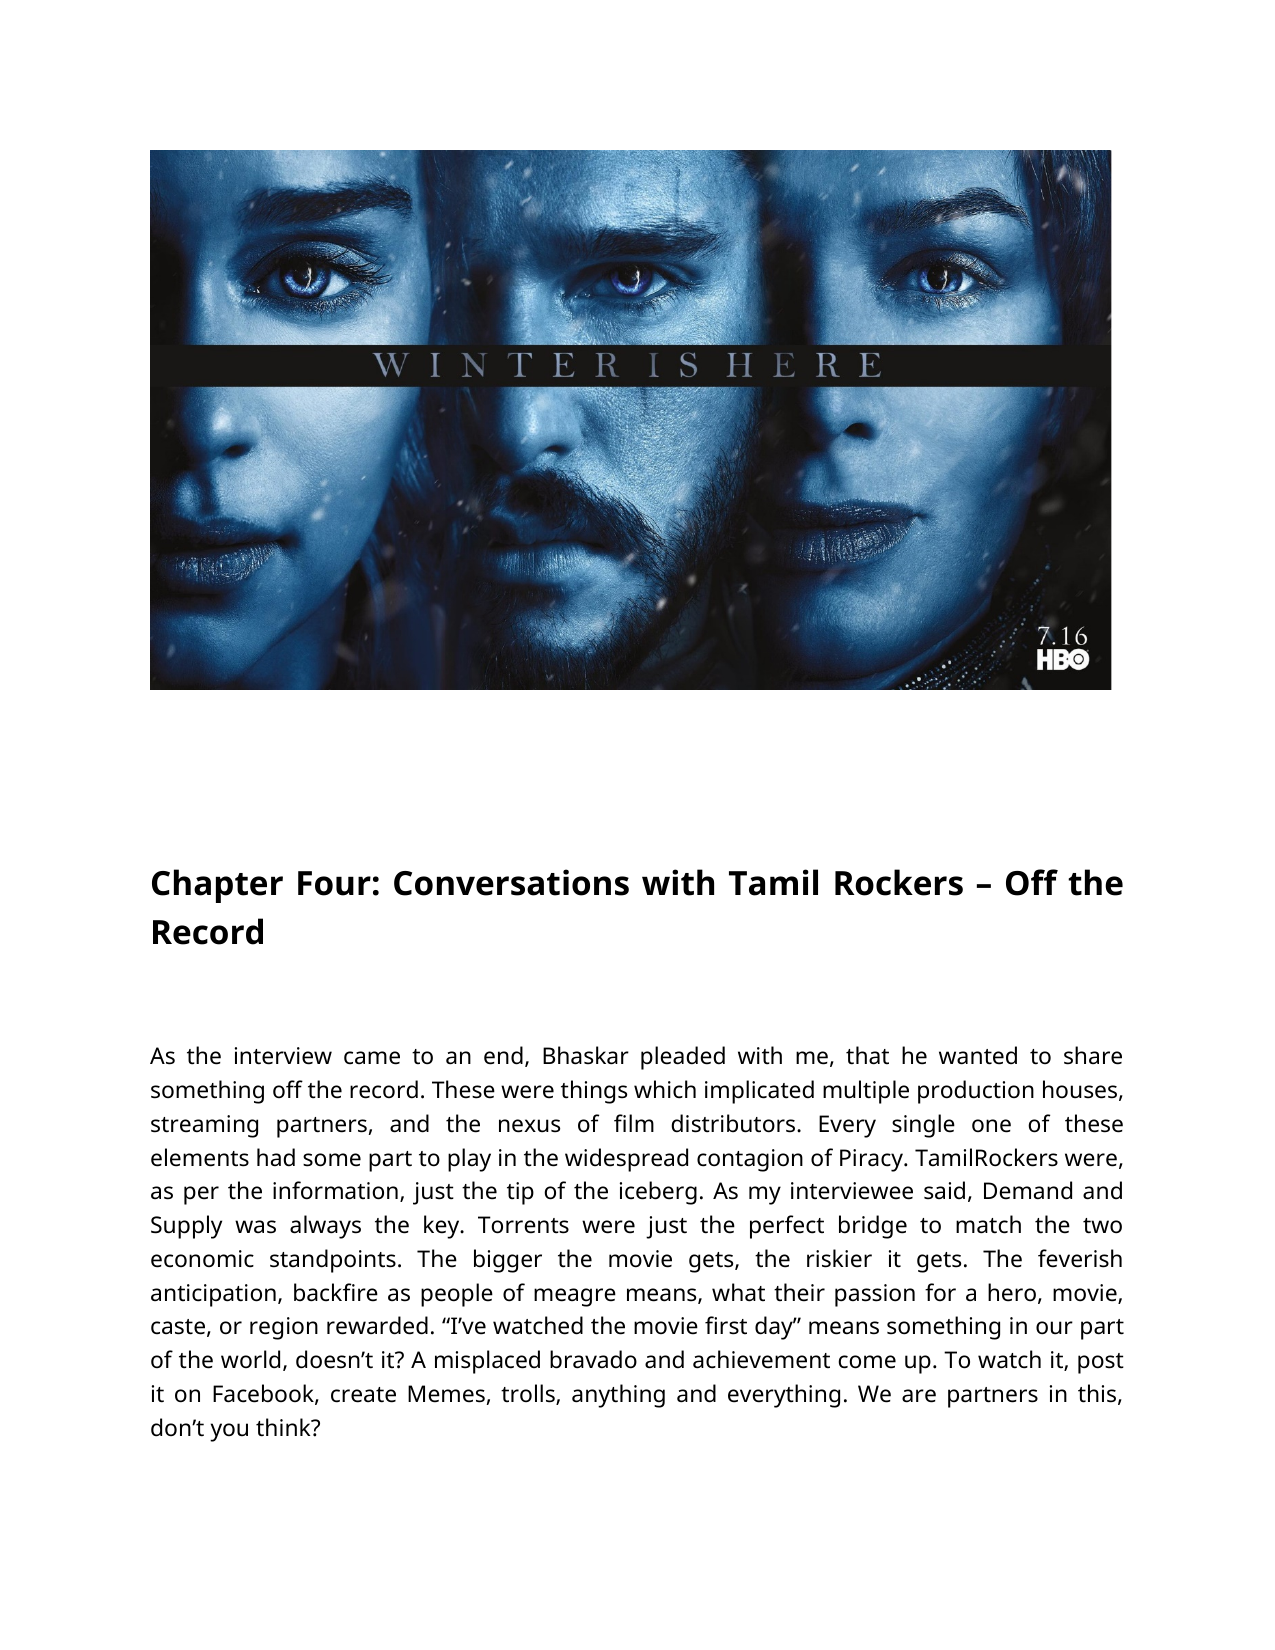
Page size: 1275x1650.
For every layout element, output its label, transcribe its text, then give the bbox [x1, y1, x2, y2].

text Chapter Four: Conversations with Tamil Rockers – Off the Record [150, 860, 1125, 954]
text As the interview came to an end, Bhaskar pleaded with me, that he wanted to share something off the record. These were things which implicated multiple production houses, streaming partners, and the nexus of film distributors. Every single one of these elements had some part to play in the widespread contagion of Piracy. TamilRockers were, as per the information, just the tip of the iceberg. As my interviewee said, Demand and Supply was always the key. Torrents were just the perfect bridge to match the two economic standpoints. The bigger the movie gets, the riskier it gets. The feverish anticipation, backfire as people of meagre means, what their passion for a hero, movie, caste, or region rewarded. “I’ve watched the movie first day” means something in our part of the world, doesn’t it? A misplaced bravado and achievement come up. To watch it, post it on Facebook, create Memes, trolls, anything and everything. We are partners in this, don’t you think? [150, 1040, 1125, 1443]
picture [150, 150, 1112, 690]
